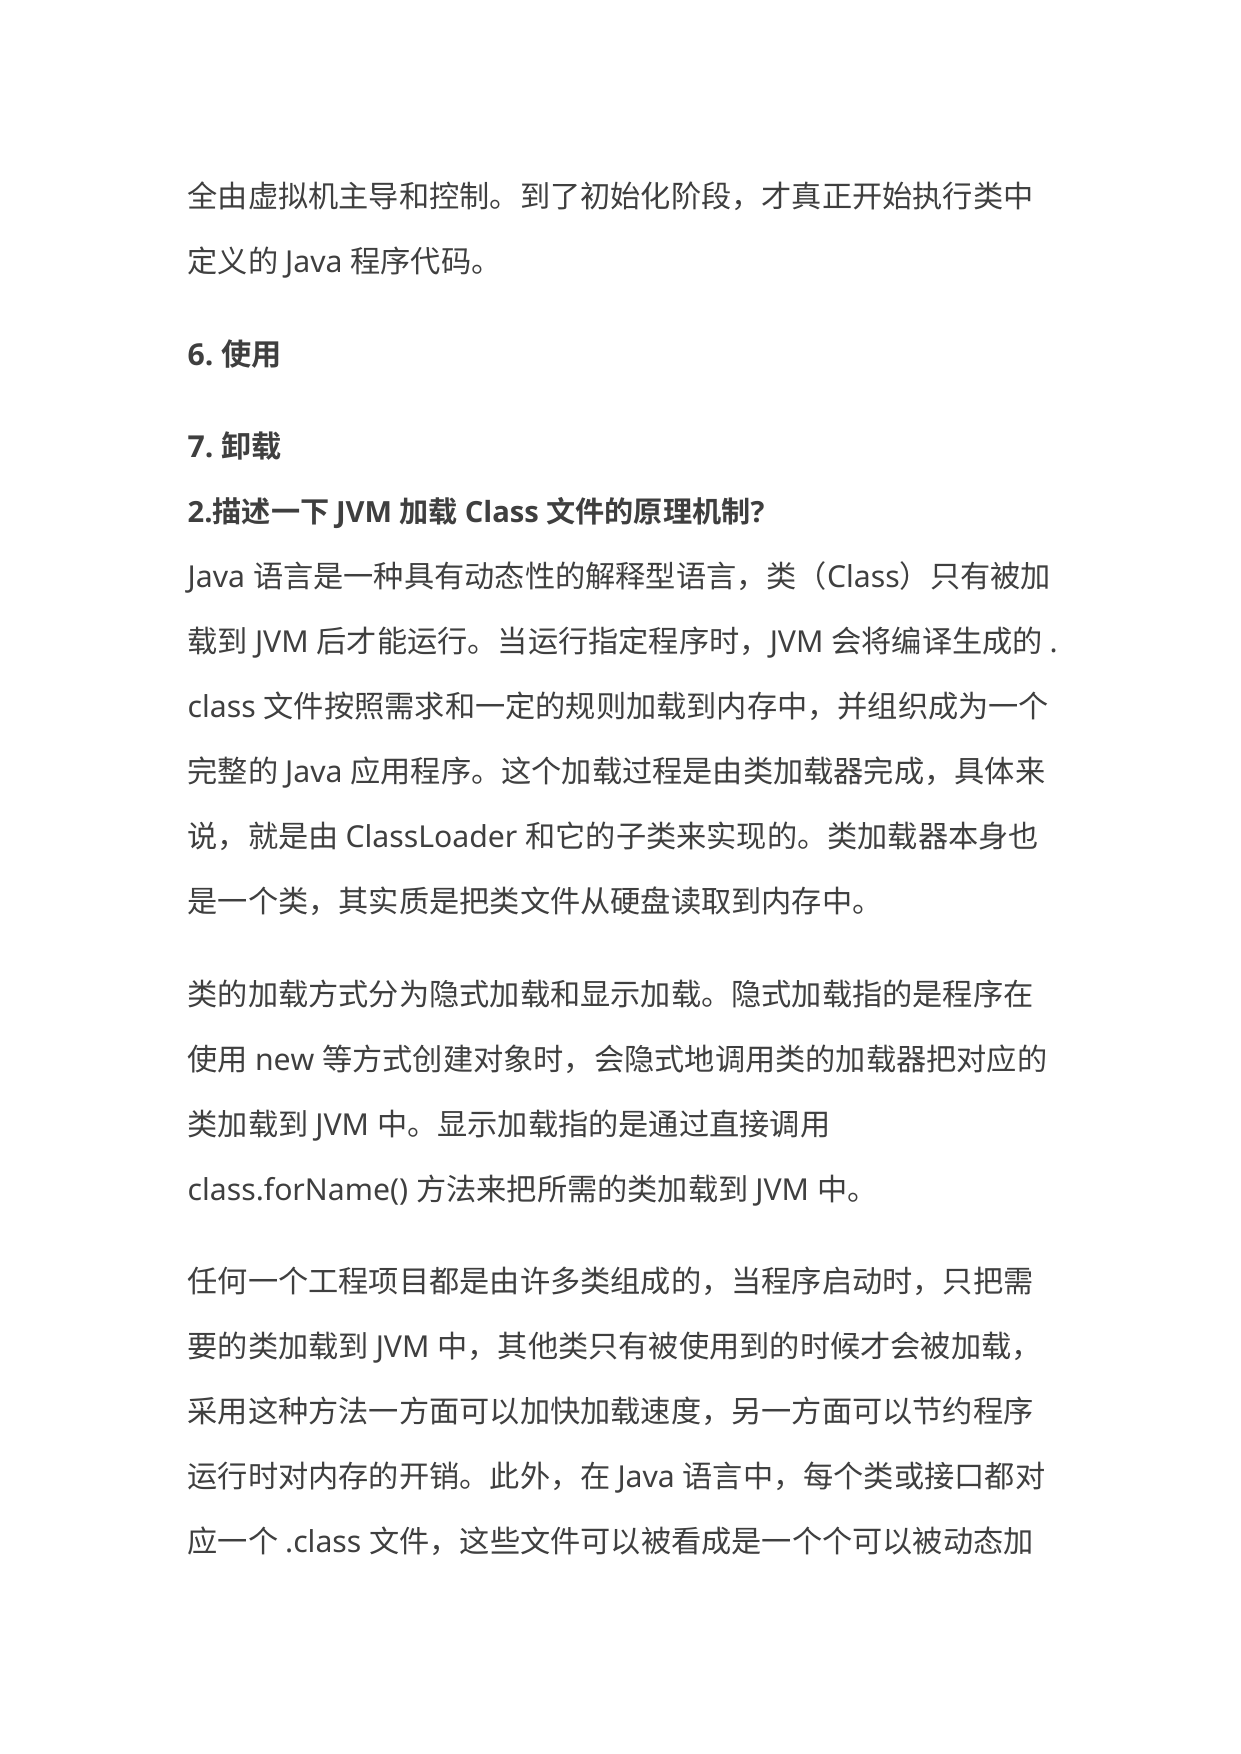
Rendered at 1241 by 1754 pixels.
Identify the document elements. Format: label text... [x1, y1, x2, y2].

text 7. 卸载 [187, 412, 1053, 477]
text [187, 1247, 1053, 1572]
text Java 语言是一种具有动态性的解释型语言，类（Class）只有被加载到 JVM 后才能运行。当运行指定程序时，JVM 会将编译生成的 .class 文件按照需求和一定的规则加载到内存中，并组织成为一个完整的 Java 应用程序。这个加载过程是由类加载器完成，具体来说，就是由 ClassLoader 和它的子类来实现的。类加载器本身也是一个类，其实质是把类文件从硬盘读取到内存中。 [187, 542, 1053, 932]
text 6. 使用 [187, 319, 1053, 384]
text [187, 162, 1053, 292]
text 2.描述一下 JVM 加载 Class 文件的原理机制? [187, 477, 1053, 542]
text 类的加载方式分为隐式加载和显示加载。隐式加载指的是程序在使用 new 等方式创建对象时，会隐式地调用类的加载器把对应的类加载到 JVM 中。显示加载指的是通过直接调用 class.forName() 方法来把所需的类加载到 JVM 中。 [187, 959, 1053, 1219]
